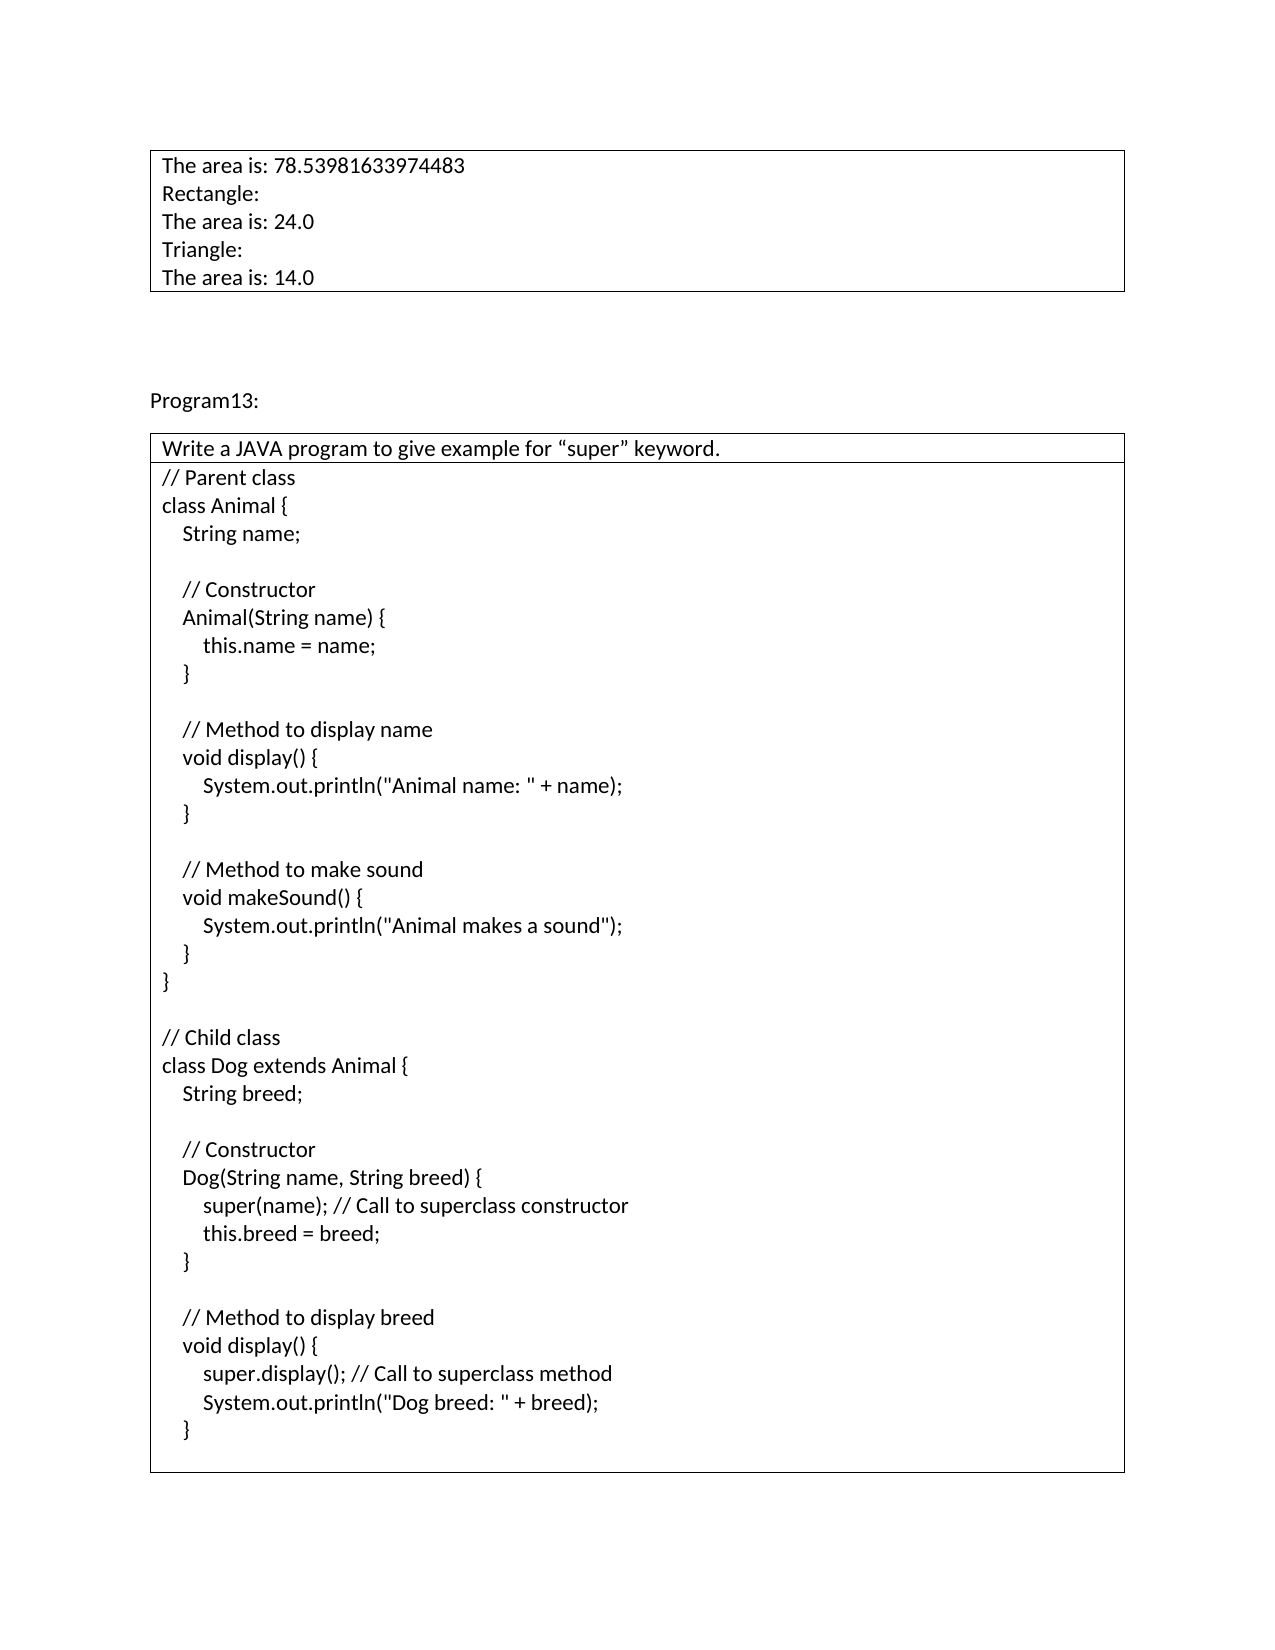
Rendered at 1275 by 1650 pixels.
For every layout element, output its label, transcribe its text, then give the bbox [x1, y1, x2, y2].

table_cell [151, 151, 1124, 291]
text Program13: [150, 386, 1125, 414]
table_header Write a JAVA program to give example for “super” keyword. [151, 434, 1124, 462]
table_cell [151, 463, 1124, 1472]
